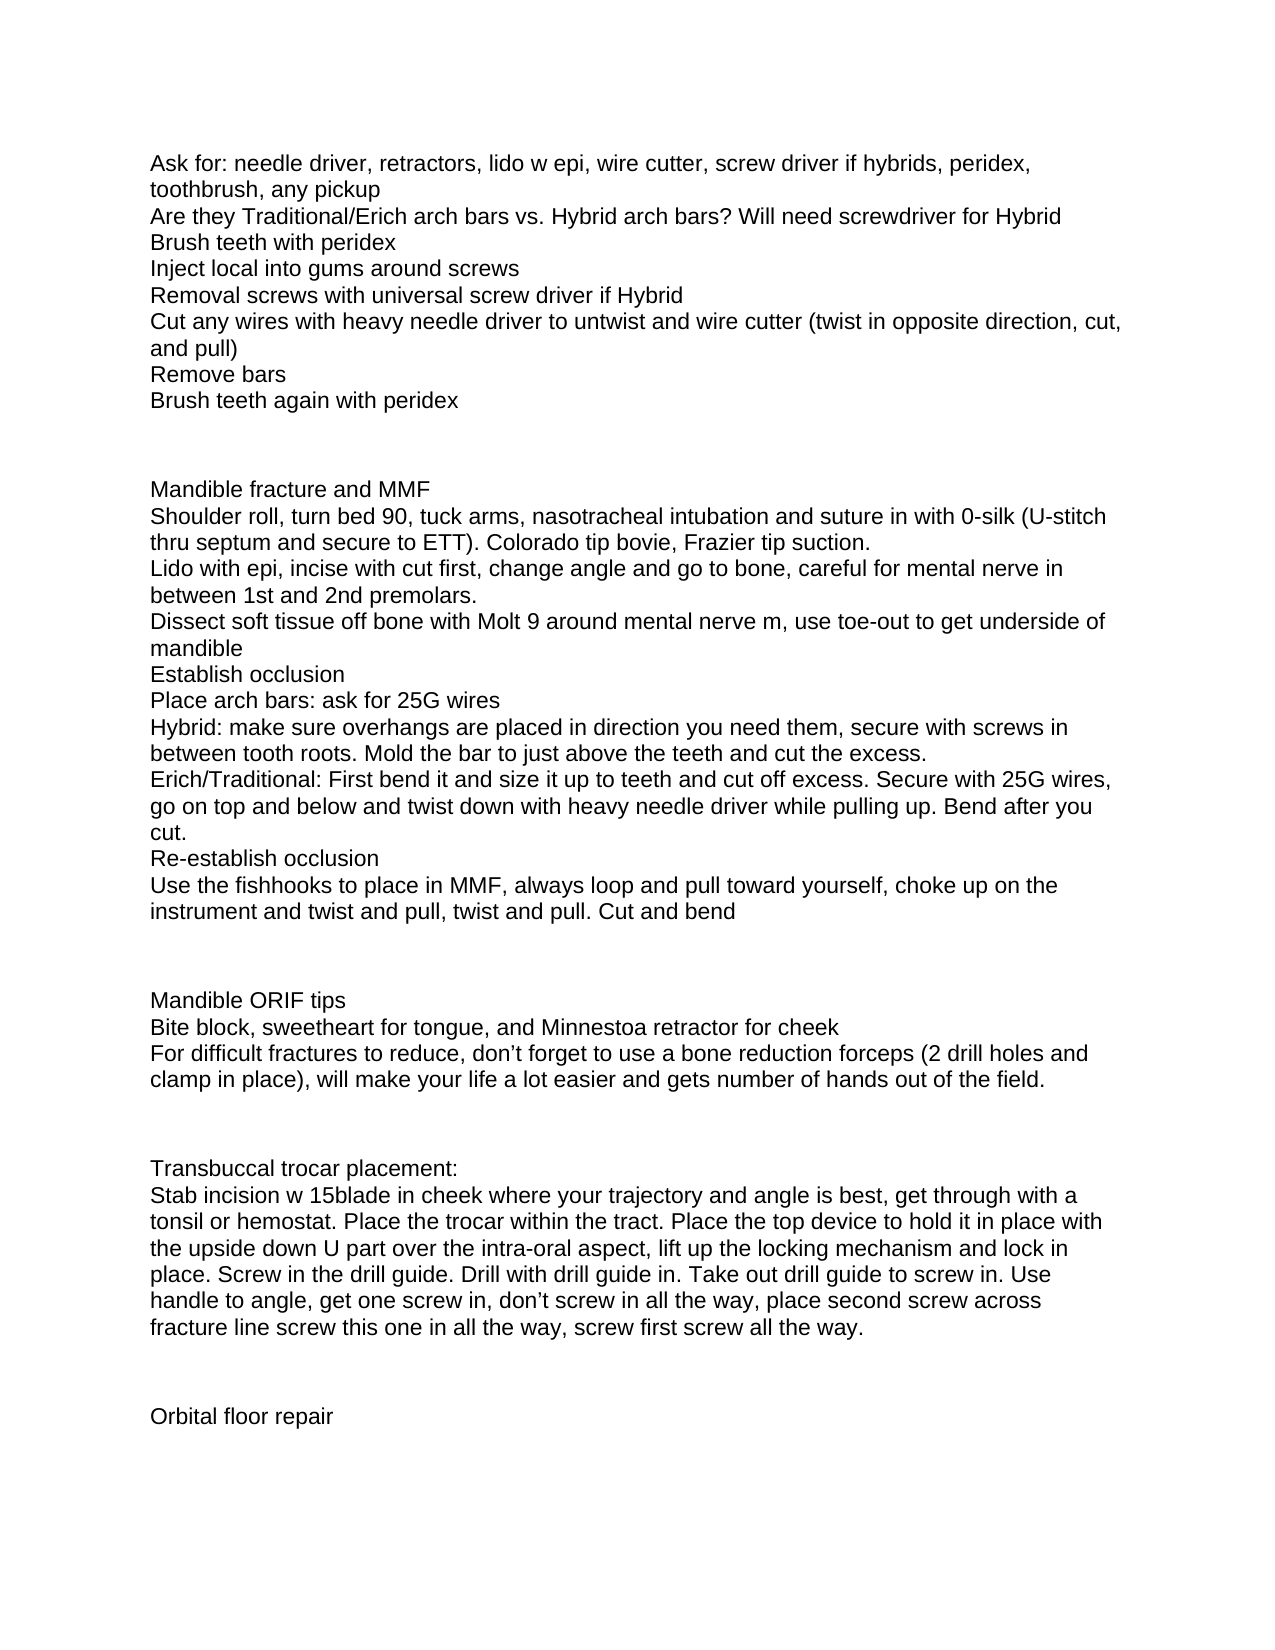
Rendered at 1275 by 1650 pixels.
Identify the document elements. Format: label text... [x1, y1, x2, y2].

text Remove bars [150, 361, 1125, 387]
text Use the fishhooks to place in MMF, always loop and pull toward yourself, choke up on the instrument and twist and pull, twist and pull. Cut and bend [150, 872, 1125, 924]
text Brush teeth again with peridex [150, 387, 1125, 413]
text Mandible ORIF tips [150, 987, 1125, 1013]
text Establish occlusion [150, 661, 1125, 687]
text Hybrid: make sure overhangs are placed in direction you need them, secure with screws in between tooth roots. Mold the bar to just above the teeth and cut the excess. [150, 713, 1125, 766]
text Shoulder roll, turn bed 90, tuck arms, nasotracheal intubation and suture in with 0-silk (U-stitch thru septum and secure to ETT). Colorado tip bovie, Frazier tip suction. [150, 503, 1125, 555]
text Dissect soft tissue off bone with Molt 9 around mental nerve m, use toe-out to get underside of mandible [150, 608, 1125, 661]
text Erich/Traditional: First bend it and size it up to teeth and cut off excess. Secure with 25G wires, go on top and below and twist down with heavy needle driver while pulling up. Bend after you cut. [150, 766, 1125, 845]
text Cut any wires with heavy needle driver to untwist and wire cutter (twist in opposite direction, cut, and pull) [150, 308, 1125, 361]
text Brush teeth with peridex [150, 229, 1125, 255]
text Place arch bars: ask for 25G wires [150, 687, 1125, 713]
text Lido with epi, incise with cut first, change angle and go to bone, careful for mental nerve in between 1st and 2nd premolars. [150, 555, 1125, 608]
text Transbuccal trocar placement: [150, 1155, 1125, 1182]
text Are they Traditional/Erich arch bars vs. Hybrid arch bars? Will need screwdriver for Hybrid [150, 203, 1125, 229]
text Ask for: needle driver, retractors, lido w epi, wire cutter, screw driver if hybrids, peridex, toothbrush, any pickup [150, 150, 1125, 203]
text Removal screws with universal screw driver if Hybrid [150, 282, 1125, 308]
text Re-establish occlusion [150, 845, 1125, 872]
text Mandible fracture and MMF [150, 476, 1125, 503]
text Bite block, sweetheart for tongue, and Minnestoa retractor for cheek [150, 1013, 1125, 1040]
text Orbital floor repair [150, 1403, 1125, 1429]
text Inject local into gums around screws [150, 255, 1125, 282]
text For difficult fractures to reduce, don’t forget to use a bone reduction forceps (2 drill holes and clamp in place), will make your life a lot easier and gets number of hands out of the field. [150, 1040, 1125, 1093]
text Stab incision w 15blade in cheek where your trajectory and angle is best, get through with a tonsil or hemostat. Place the trocar within the tract. Place the top device to hold it in place with the upside down U part over the intra-oral aspect, lift up the locking mechanism and lock in place. Screw in the drill guide. Drill with drill guide in. Take out drill guide to screw in. Use handle to angle, get one screw in, don’t screw in all the way, place second screw across fracture line screw this one in all the way, screw first screw all the way. [150, 1182, 1125, 1340]
